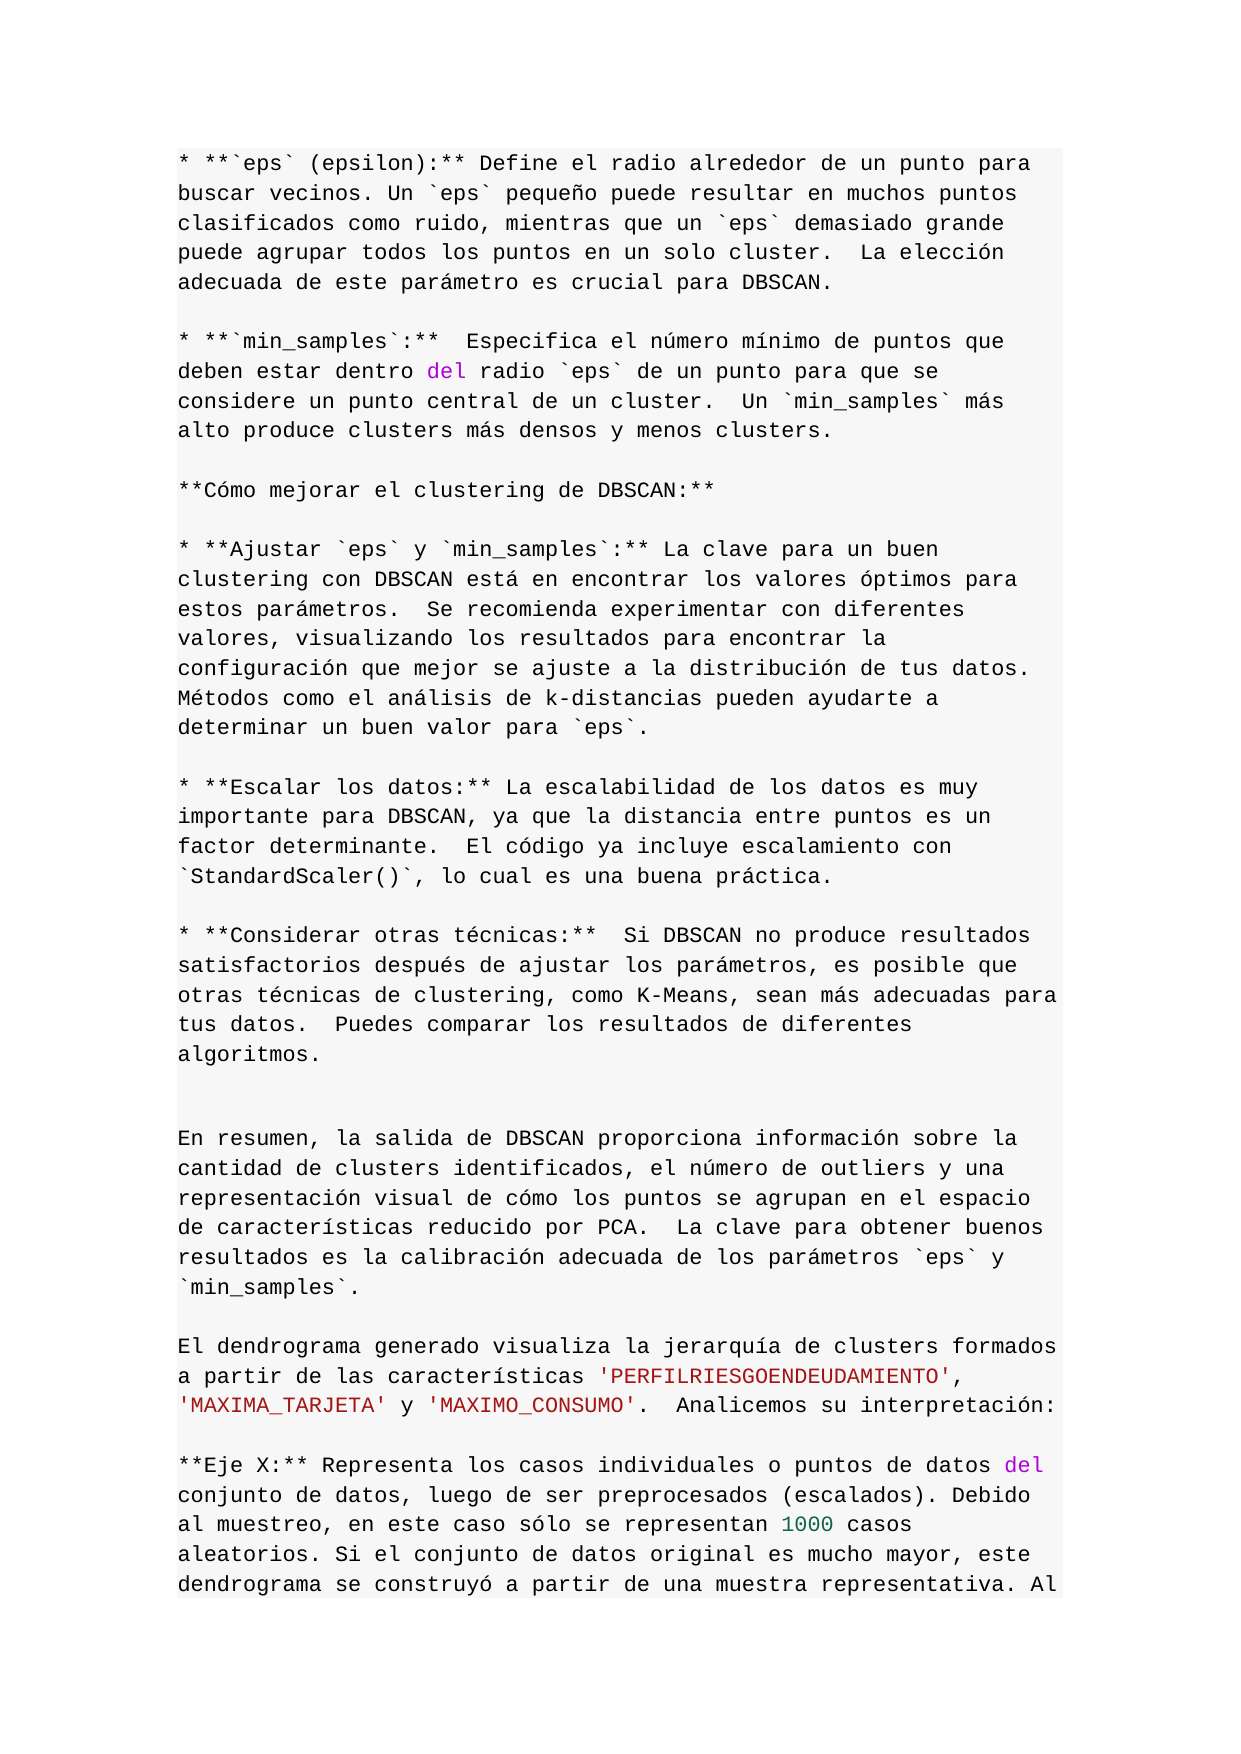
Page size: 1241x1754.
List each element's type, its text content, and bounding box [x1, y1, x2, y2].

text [177, 1449, 1063, 1598]
text * **`min_samples`:** Especifica el número mínimo de puntos que deben estar dentro del radio `eps` de un punto para que se considere un punto central de un cluster. Un `min_samples` más alto produce clusters más densos y menos clusters. [177, 326, 1063, 444]
text En resumen, la salida de DBSCAN proporciona información sobre la cantidad de clusters identificados, el número de outliers y una representación visual de cómo los puntos se agrupan en el espacio de características reducido por PCA. La clave para obtener buenos resultados es la calibración adecuada de los parámetros `eps` y `min_samples`. [177, 1123, 1063, 1301]
text **Cómo mejorar el clustering de DBSCAN:** [177, 474, 1063, 504]
text * **`eps` (epsilon):** Define el radio alrededor de un punto para buscar vecinos. Un `eps` pequeño puede resultar en muchos puntos clasificados como ruido, mientras que un `eps` demasiado grande puede agrupar todos los puntos en un solo cluster. La elección adecuada de este parámetro es crucial para DBSCAN. [177, 148, 1063, 296]
text El dendrograma generado visualiza la jerarquía de clusters formados a partir de las características 'PERFILRIESGOENDEUDAMIENTO', 'MAXIMA_TARJETA' y 'MAXIMO_CONSUMO'. Analicemos su interpretación: [177, 1330, 1063, 1419]
text * **Ajustar `eps` y `min_samples`:** La clave para un buen clustering con DBSCAN está en encontrar los valores óptimos para estos parámetros. Se recomienda experimentar con diferentes valores, visualizando los resultados para encontrar la configuración que mejor se ajuste a la distribución de tus datos. Métodos como el análisis de k-distancias pueden ayudarte a determinar un buen valor para `eps`. [177, 533, 1063, 741]
text * **Considerar otras técnicas:** Si DBSCAN no produce resultados satisfactorios después de ajustar los parámetros, es posible que otras técnicas de clustering, como K-Means, sean más adecuadas para tus datos. Puedes comparar los resultados de diferentes algoritmos. [177, 919, 1063, 1068]
text * **Escalar los datos:** La escalabilidad de los datos es muy importante para DBSCAN, ya que la distancia entre puntos es un factor determinante. El código ya incluye escalamiento con `StandardScaler()`, lo cual es una buena práctica. [177, 771, 1063, 890]
